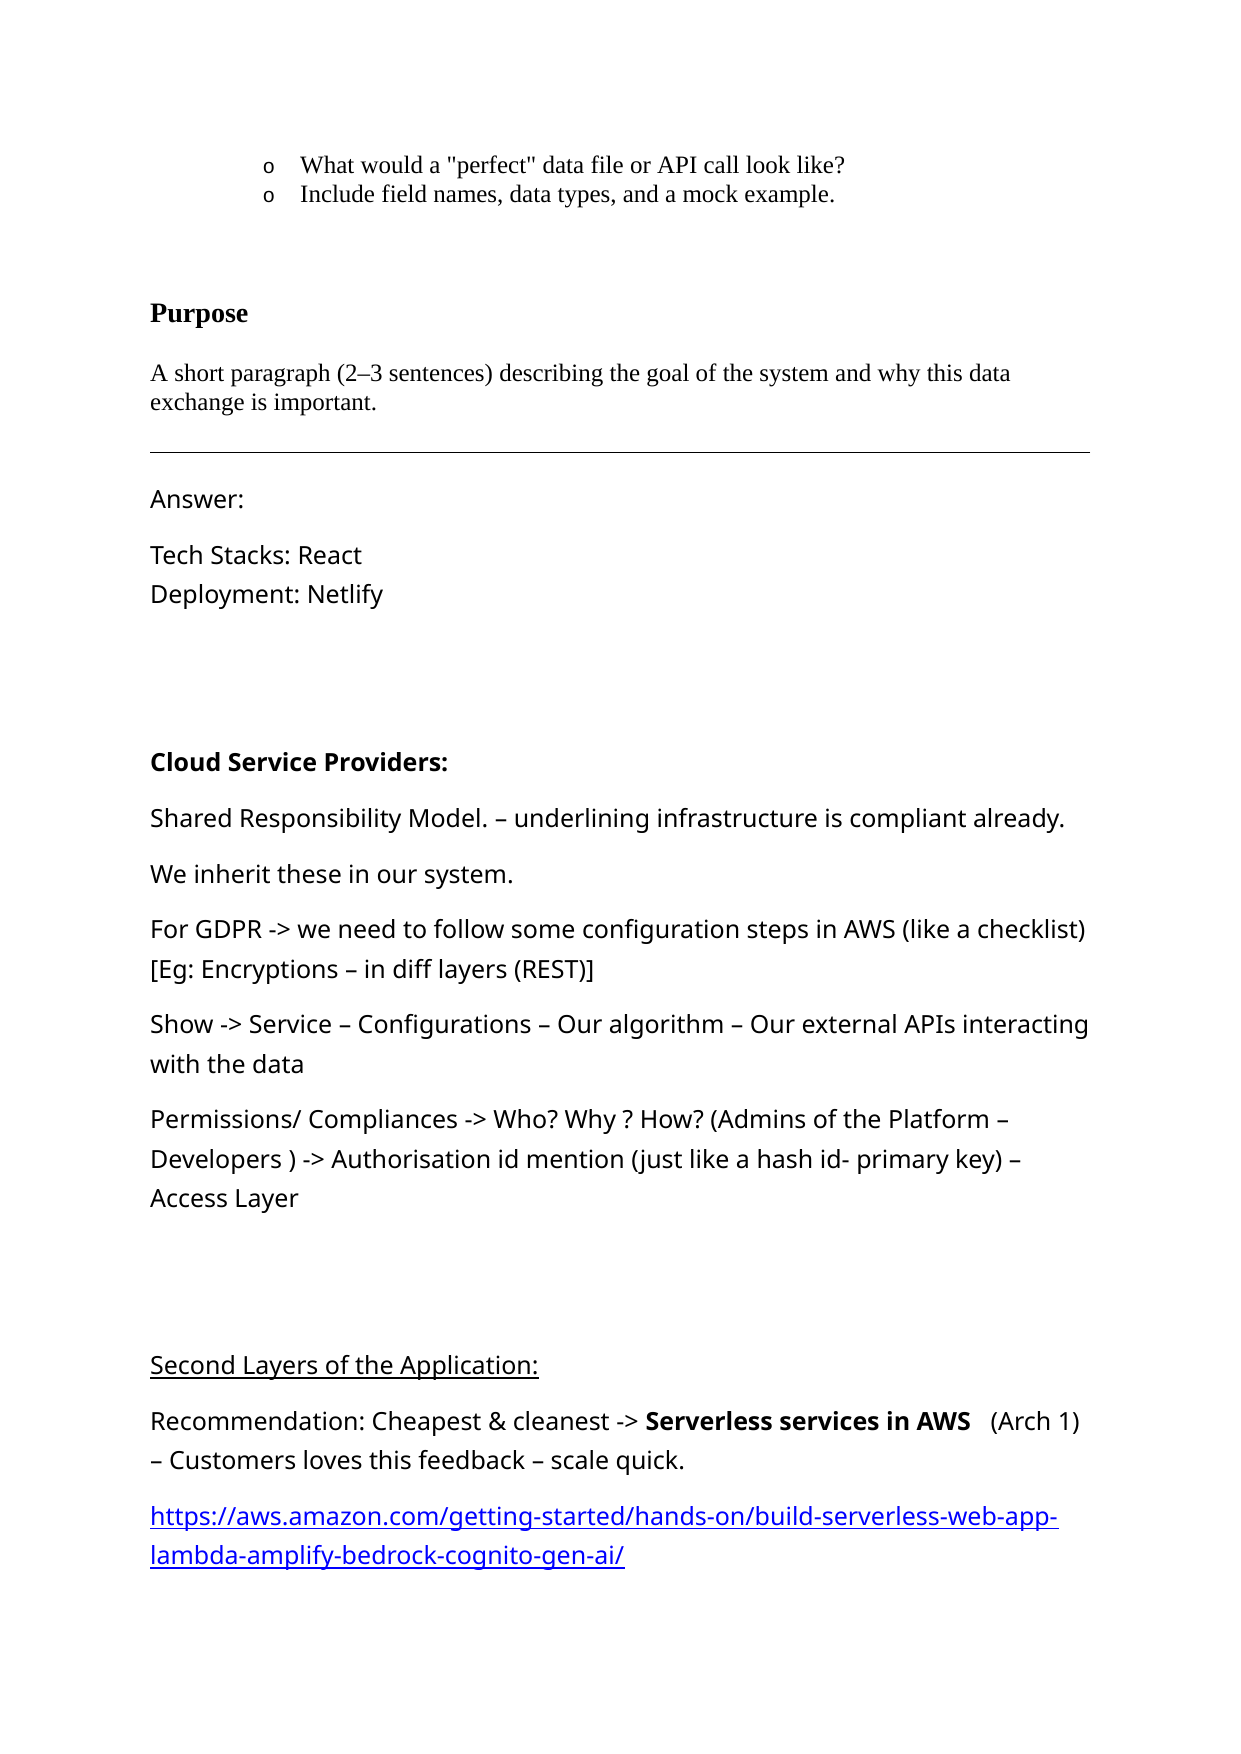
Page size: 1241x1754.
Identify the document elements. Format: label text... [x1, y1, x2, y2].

text Shared Responsibility Model. – underlining infrastructure is compliant already. [150, 801, 1090, 834]
list Include field names, data types, and a mock example. [262, 179, 1090, 209]
list What would a "perfect" data file or API call look like? [262, 150, 1090, 179]
text Recommendation: Cheapest & cleanest -> Serverless services in AWS (Arch 1) – Customers loves this feedback – scale quick. [150, 1404, 1090, 1477]
text Permissions/ Compliances -> Who? Why ? How? (Admins of the Platform – Developers ) -> Authorisation id mention (just like a hash id- primary key) – Access Layer [150, 1102, 1090, 1214]
text Purpose [150, 296, 1090, 329]
text Show -> Service – Configurations – Our algorithm – Our external APIs interacting with the data [150, 1007, 1090, 1080]
text For GDPR -> we need to follow some configuration steps in AWS (like a checklist) [Eg: Encryptions – in diff layers (REST)] [150, 912, 1090, 985]
text Answer: [150, 482, 1090, 516]
text A short paragraph (2–3 sentences) describing the goal of the system and why this data exchange is important. [150, 358, 1090, 452]
text https://aws.amazon.com/getting-started/hands-on/build-serverless-web-app-lambda-amplify-bedrock-cognito-gen-ai/ [150, 1499, 1090, 1572]
text We inherit these in our system. [150, 856, 1090, 890]
text Tech Stacks: React Deployment: Netlify [150, 538, 1090, 611]
text Cloud Service Providers: [150, 745, 1090, 779]
text Second Layers of the Application: [150, 1348, 1090, 1382]
